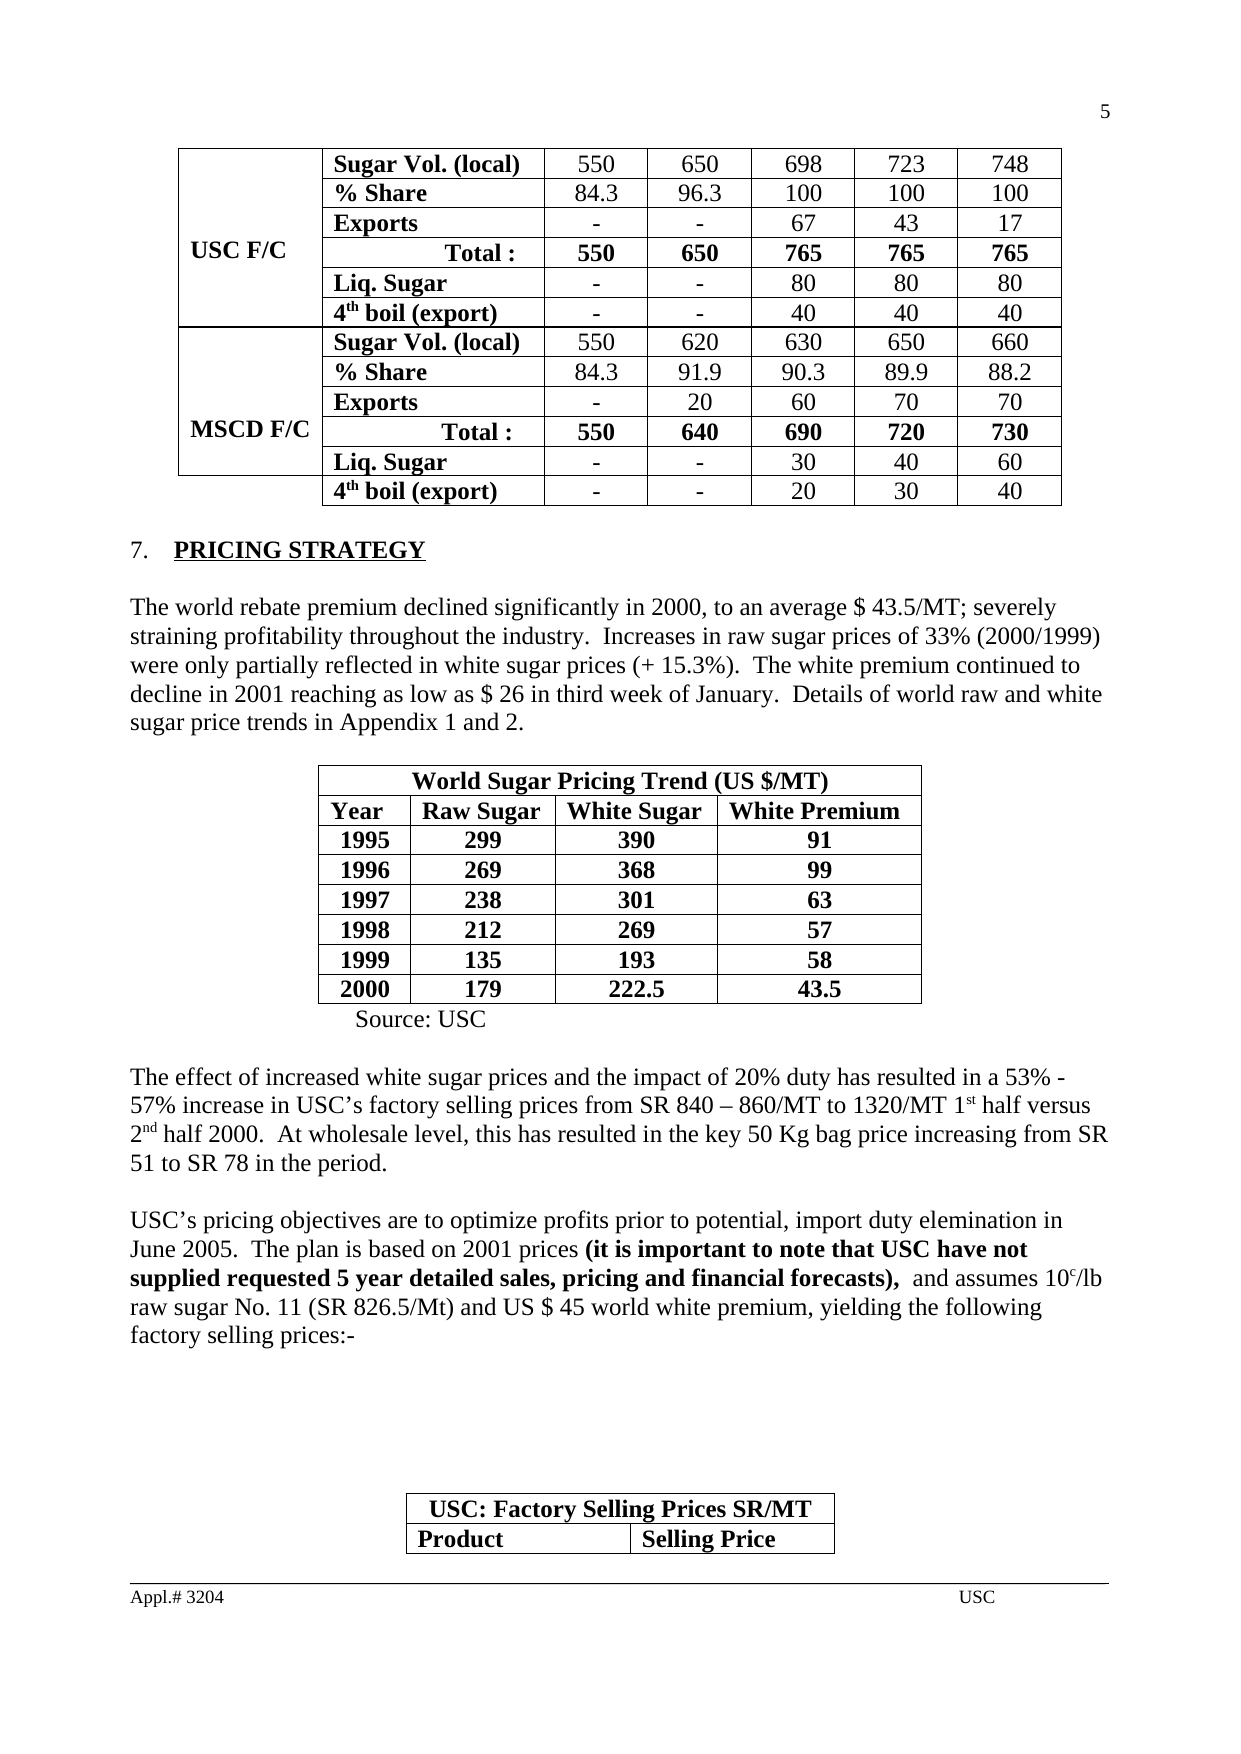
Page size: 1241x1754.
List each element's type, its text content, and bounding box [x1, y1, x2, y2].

table_cell 660 [958, 328, 1061, 356]
table_cell - [648, 268, 751, 297]
table_cell 89.9 [855, 357, 957, 386]
table_cell Sugar Vol. (local) [323, 328, 544, 356]
table_cell 269 [556, 915, 717, 944]
table_cell 179 [411, 975, 555, 1003]
table_cell 57 [718, 915, 921, 944]
table_cell Liq. Sugar [323, 447, 544, 475]
table_cell 550 [545, 417, 647, 446]
table_cell 30 [752, 447, 854, 475]
table_cell 20 [648, 387, 751, 416]
table_cell 58 [718, 945, 921, 973]
table_cell 650 [648, 238, 751, 267]
table_cell 1995 [319, 826, 410, 854]
table_cell 650 [855, 328, 957, 356]
table_cell 99 [718, 855, 921, 884]
table_cell USC F/C [179, 149, 322, 326]
table_cell 1997 [319, 885, 410, 914]
table_cell 765 [855, 238, 957, 267]
table_cell 135 [411, 945, 555, 973]
table_cell Exports [323, 387, 544, 416]
table_cell 84.3 [545, 179, 647, 207]
table_cell 193 [556, 945, 717, 973]
table_cell 40 [752, 298, 854, 326]
table_cell 96.3 [648, 179, 751, 207]
table_cell Year [319, 796, 410, 824]
table_cell 4th boil (export) [323, 298, 544, 326]
table_header World Sugar Pricing Trend (US $/MT) [319, 766, 921, 795]
table_cell 238 [411, 885, 555, 914]
table_cell 100 [958, 179, 1061, 207]
table_cell - [545, 387, 647, 416]
table_cell 390 [556, 826, 717, 854]
table_cell 765 [958, 238, 1061, 267]
table_cell - [648, 447, 751, 475]
table_cell 80 [752, 268, 854, 297]
table_cell - [545, 476, 647, 505]
table_cell 60 [958, 447, 1061, 475]
table_cell White Premium [718, 796, 921, 824]
table_cell 60 [752, 387, 854, 416]
table_cell 301 [556, 885, 717, 914]
table_cell 67 [752, 208, 854, 237]
table_cell 70 [855, 387, 957, 416]
table_cell Total : [323, 238, 544, 267]
table_cell 88.2 [958, 357, 1061, 386]
table_cell 84.3 [545, 357, 647, 386]
table_cell Exports [323, 208, 544, 237]
table_cell Selling Price [631, 1524, 834, 1553]
table_cell 640 [648, 417, 751, 446]
table_cell Total : [323, 417, 544, 446]
table_cell 91 [718, 826, 921, 854]
table_cell 1998 [319, 915, 410, 944]
table_cell 20 [752, 476, 854, 505]
table_cell 4th boil (export) [323, 476, 544, 505]
table_cell - [545, 447, 647, 475]
table_cell 212 [411, 915, 555, 944]
table_cell - [545, 298, 647, 326]
table_cell % Share [323, 357, 544, 386]
table_cell 222.5 [556, 975, 717, 1003]
table_cell 368 [556, 855, 717, 884]
table_cell 100 [752, 179, 854, 207]
table_cell 43.5 [718, 975, 921, 1003]
table_cell 620 [648, 328, 751, 356]
text USC’s pricing objectives are to optimize profits prior to potential, import duty elemination in June 2005. The plan is based on 2001 prices (it is important to note that USC have not supplied requested 5 year detailed sales, pricing and financial forecasts), and assumes 10с/lb raw sugar No. 11 (SR 826.5/Mt) and US $ 45 world white premium, yielding the following factory selling prices:- [130, 1206, 1110, 1349]
text The world rebate premium declined significantly in 2000, to an average $ 43.5/MT; severely straining profitability throughout the industry. Increases in raw sugar prices of 33% (2000/1999) were only partially reflected in white sugar prices (+ 15.3%). The white premium continued to decline in 2001 reaching as low as $ 26 in third week of January. Details of world raw and white sugar price trends in Appendix 1 and 2. [130, 592, 1110, 736]
table_cell 1996 [319, 855, 410, 884]
table_cell 550 [545, 149, 647, 177]
text 7. PRICING STRATEGY [130, 535, 1110, 564]
table_cell 90.3 [752, 357, 854, 386]
table_cell 80 [855, 268, 957, 297]
table_cell 765 [752, 238, 854, 267]
table_cell 269 [411, 855, 555, 884]
table_cell 40 [855, 298, 957, 326]
table_cell - [648, 298, 751, 326]
table_cell 550 [545, 328, 647, 356]
table_cell 70 [958, 387, 1061, 416]
table_cell - [545, 268, 647, 297]
text Source: USC [130, 1004, 1110, 1033]
table_cell MSCD F/C [179, 328, 322, 475]
text The effect of increased white sugar prices and the impact of 20% duty has resulted in a 53% - 57% increase in USC’s factory selling prices from SR 840 – 860/MT to 1320/MT 1st half versus 2nd half 2000. At wholesale level, this has resulted in the key 50 Kg bag price increasing from SR 51 to SR 78 in the period. [130, 1062, 1110, 1177]
table_cell 17 [958, 208, 1061, 237]
table_cell 730 [958, 417, 1061, 446]
table_cell 40 [855, 447, 957, 475]
table_cell 748 [958, 149, 1061, 177]
table_cell 100 [855, 179, 957, 207]
table_cell 30 [855, 476, 957, 505]
table_cell 43 [855, 208, 957, 237]
table_cell - [545, 208, 647, 237]
table_cell 698 [752, 149, 854, 177]
table_cell - [648, 476, 751, 505]
table_cell Liq. Sugar [323, 268, 544, 297]
table_cell 40 [958, 476, 1061, 505]
table_cell Product [407, 1524, 630, 1553]
table_header USC: Factory Selling Prices SR/MT [407, 1494, 834, 1523]
table_cell Sugar Vol. (local) [323, 149, 544, 177]
table_cell 720 [855, 417, 957, 446]
table_cell 630 [752, 328, 854, 356]
table_cell 80 [958, 268, 1061, 297]
table_cell 2000 [319, 975, 410, 1003]
table_cell - [648, 208, 751, 237]
table_cell 91.9 [648, 357, 751, 386]
table_cell 690 [752, 417, 854, 446]
table_cell Raw Sugar [411, 796, 555, 824]
table_cell 299 [411, 826, 555, 854]
table_cell 63 [718, 885, 921, 914]
table_cell % Share [323, 179, 544, 207]
table_cell 40 [958, 298, 1061, 326]
table_cell White Sugar [556, 796, 717, 824]
table_cell 550 [545, 238, 647, 267]
table_cell 723 [855, 149, 957, 177]
table_cell 1999 [319, 945, 410, 973]
table_cell 650 [648, 149, 751, 177]
